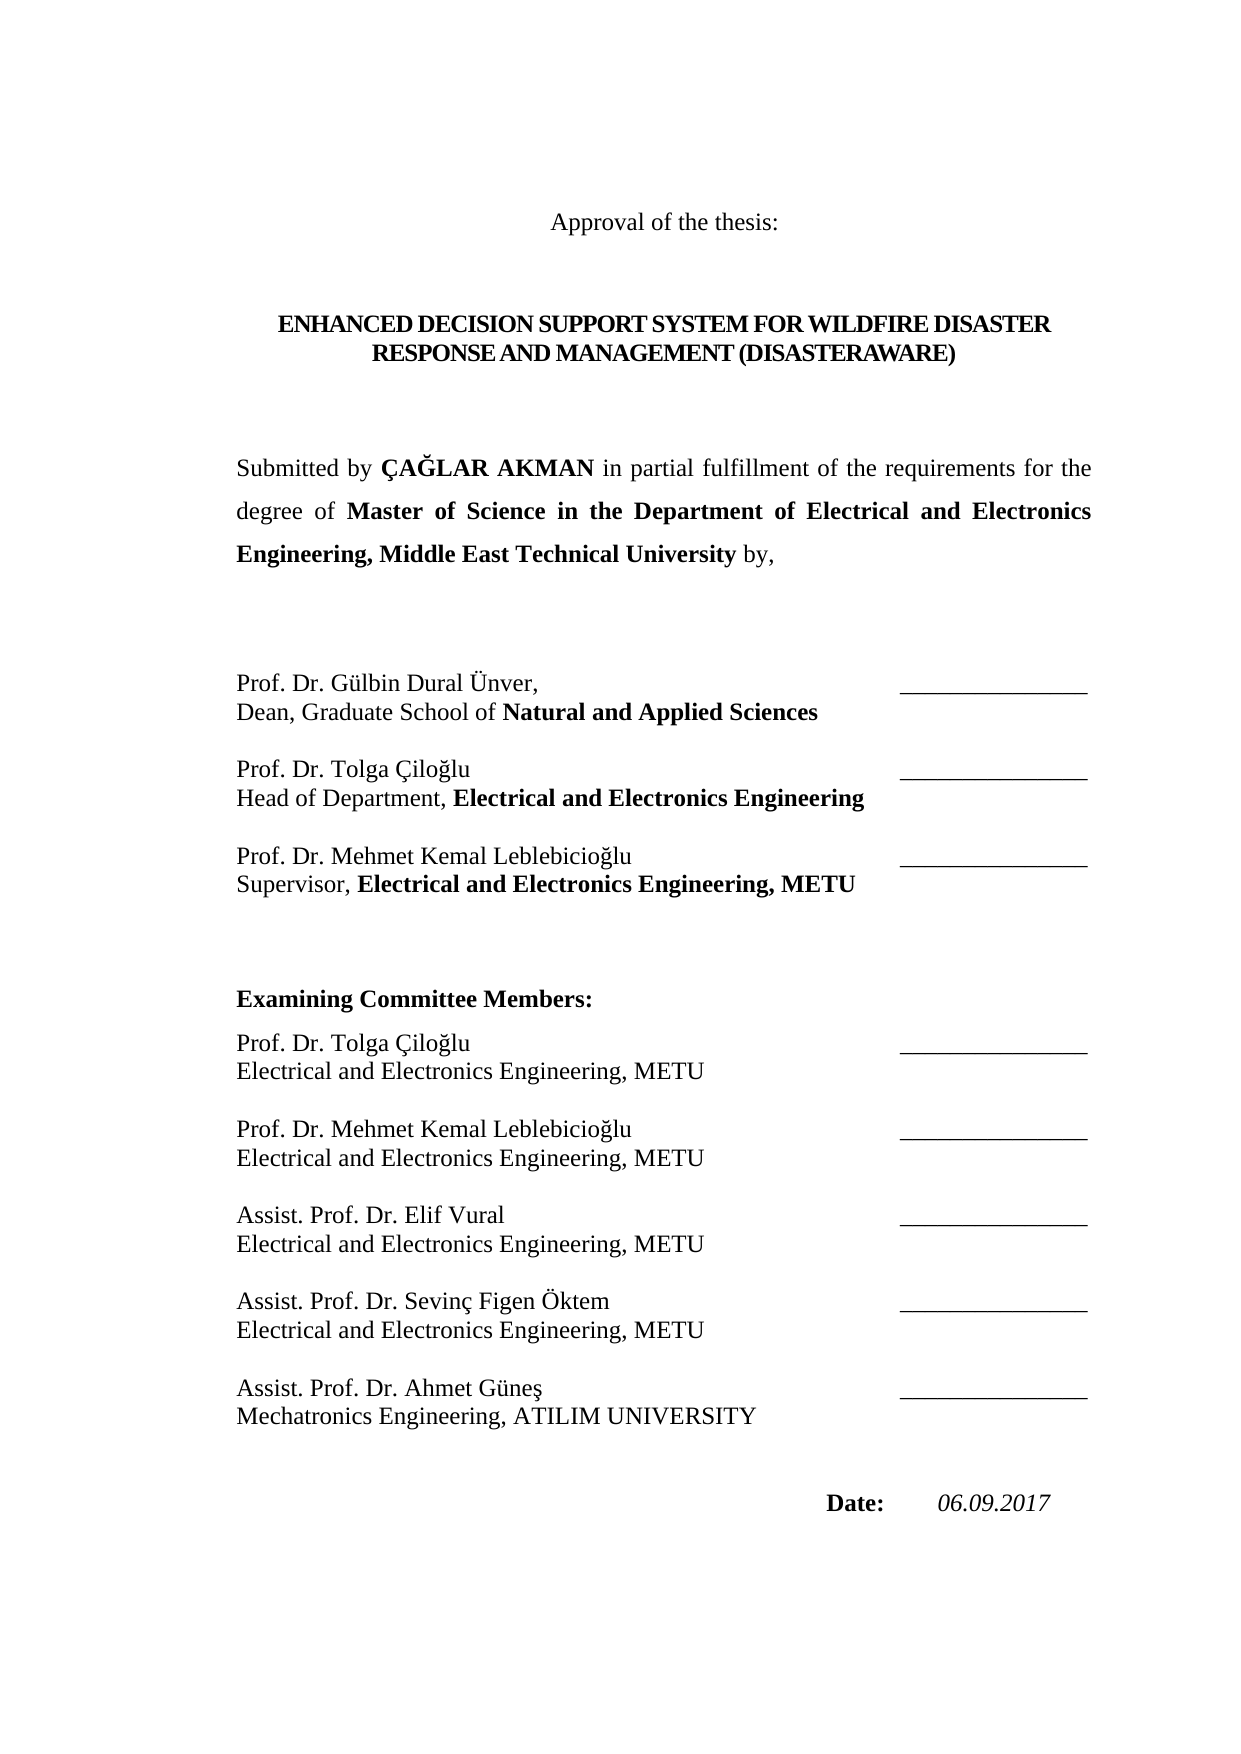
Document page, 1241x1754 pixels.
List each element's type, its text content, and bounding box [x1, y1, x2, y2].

text Prof. Dr. Gülbin Dural Ünver, _______________ [236, 668, 1092, 697]
text Supervisor, Electrical and Electronics Engineering, METU [236, 869, 1092, 898]
text Head of Department, Electrical and Electronics Engineering [236, 783, 1092, 812]
text Electrical and Electronics Engineering, METU [236, 1143, 1092, 1171]
text Prof. Dr. Mehmet Kemal Leblebicioğlu _______________ [236, 841, 1092, 869]
text Dean, Graduate School of Natural and Applied Sciences [236, 697, 1092, 726]
text Assist. Prof. Dr. Sevinç Figen Öktem _______________ [236, 1286, 1092, 1315]
text Date: 06.09.2017 [236, 1488, 1092, 1516]
text Electrical and Electronics Engineering, METU [236, 1056, 1092, 1085]
text Prof. Dr. Mehmet Kemal Leblebicioğlu _______________ [236, 1114, 1092, 1143]
text Approval of the thesis: [236, 207, 1092, 236]
text Prof. Dr. Tolga Çiloğlu _______________ [236, 754, 1092, 783]
text Assist. Prof. Dr. Elif Vural _______________ [236, 1200, 1092, 1229]
text Electrical and Electronics Engineering, METU [236, 1315, 1092, 1344]
text Assist. Prof. Dr. Ahmet Güneş _______________ [236, 1373, 1092, 1401]
title ENHANCED DECISION SUPPORT SYSTEM FOR WILDFIRE DISASTER RESPONSE AND MANAGEMENT (DISASTERAWARE) [236, 309, 1092, 366]
text Electrical and Electronics Engineering, METU [236, 1229, 1092, 1258]
text Prof. Dr. Tolga Çiloğlu _______________ [236, 1028, 1092, 1056]
text Submitted by ÇAĞLAR AKMAN in partial fulfillment of the requirements for the degree of Master of Science in the Department of Electrical and Electronics Engineering, Middle East Technical University by, [236, 453, 1092, 568]
text Examining Committee Members: [236, 984, 1092, 1013]
text Mechatronics Engineering, ATILIM UNIVERSITY [236, 1401, 1092, 1430]
